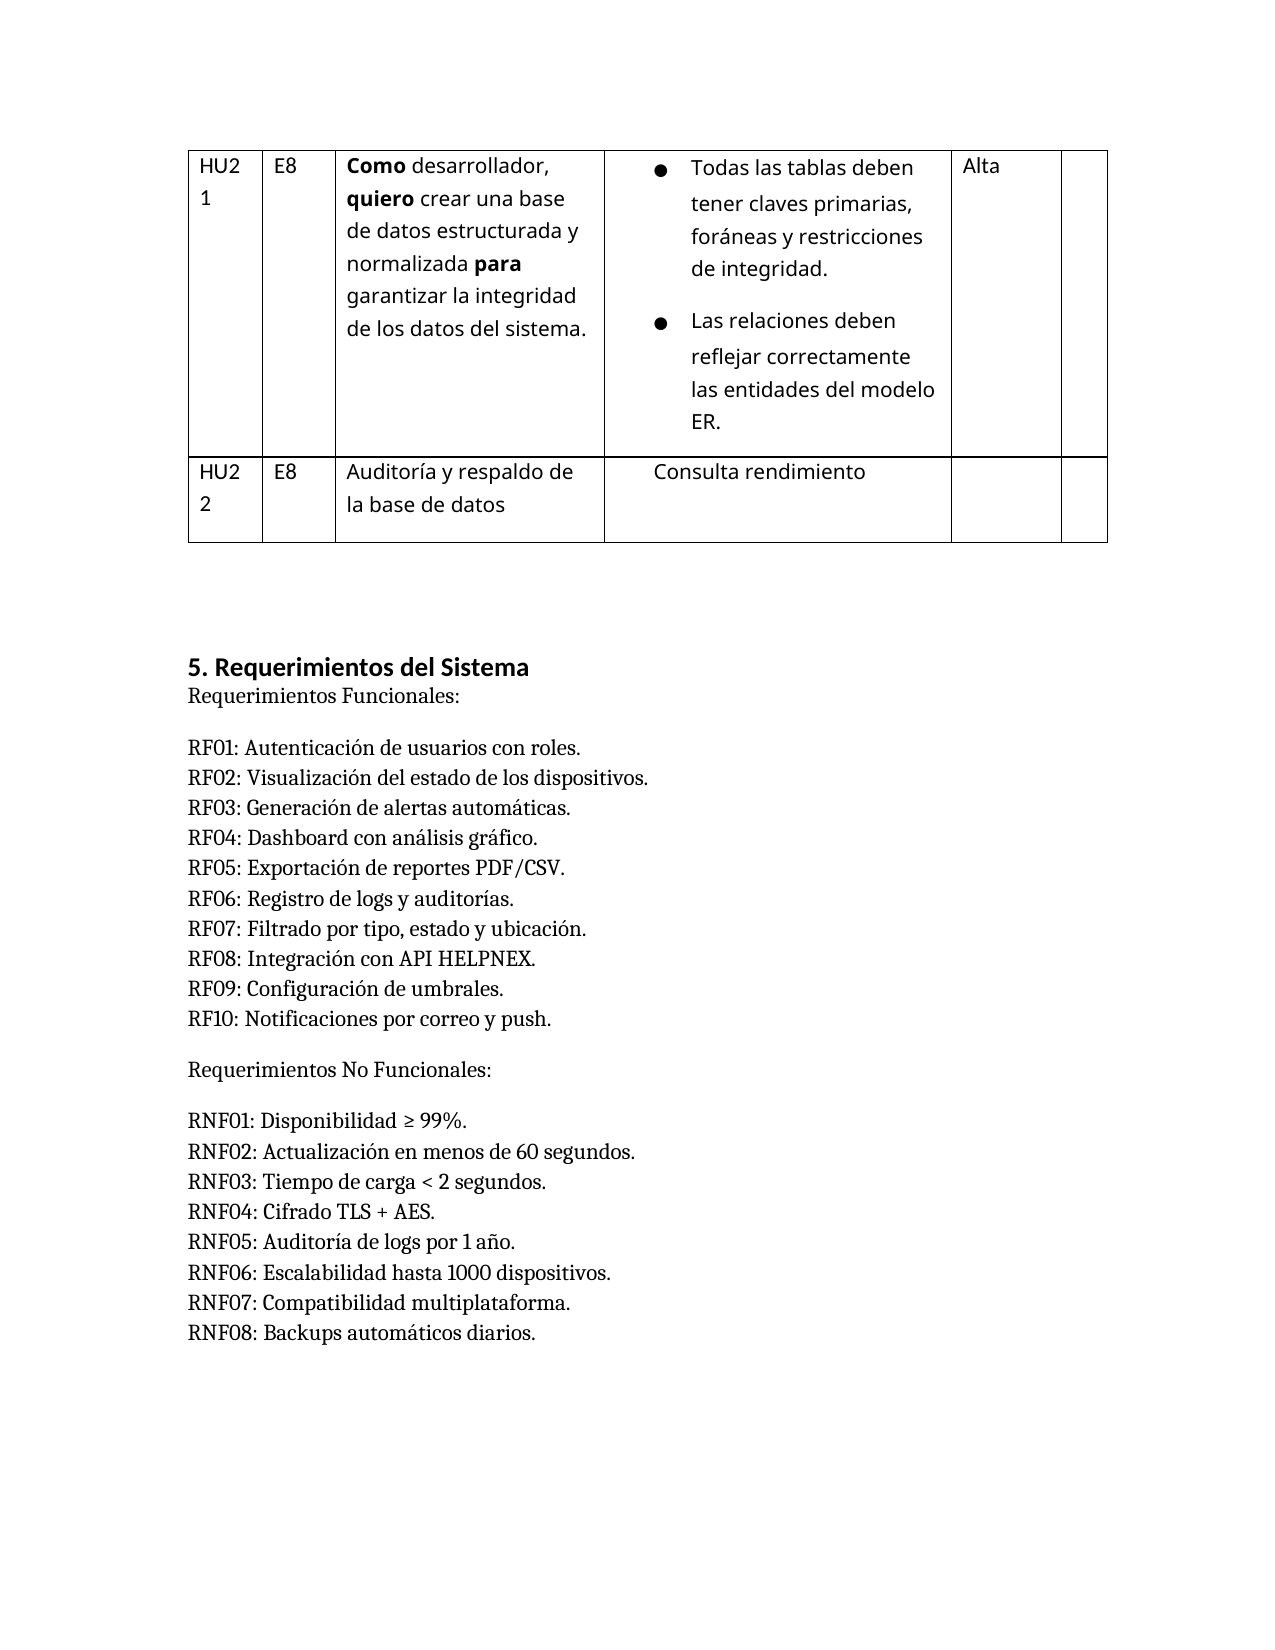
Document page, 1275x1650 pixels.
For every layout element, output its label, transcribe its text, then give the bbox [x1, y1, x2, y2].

text RNF01: Disponibilidad ≥ 99%. RNF02: Actualización en menos de 60 segundos. RNF03: Tiempo de carga < 2 segundos. RNF04: Cifrado TLS + AES. RNF05: Auditoría de logs por 1 año. RNF06: Escalabilidad hasta 1000 dispositivos. RNF07: Compatibilidad multiplataforma. RNF08: Backups automáticos diarios. [187, 1108, 1087, 1346]
text Requerimientos No Funcionales: [187, 1057, 1087, 1083]
text Requerimientos Funcionales: [187, 683, 1087, 709]
subtitle 5. Requerimientos del Sistema [187, 650, 1087, 683]
text RF01: Autenticación de usuarios con roles. RF02: Visualización del estado de los dispositivos. RF03: Generación de alertas automáticas. RF04: Dashboard con análisis gráfico. RF05: Exportación de reportes PDF/CSV. RF06: Registro de logs y auditorías. RF07: Filtrado por tipo, estado y ubicación. RF08: Integración con API HELPNEX. RF09: Configuración de umbrales. RF10: Notificaciones por correo y push. [187, 734, 1087, 1032]
